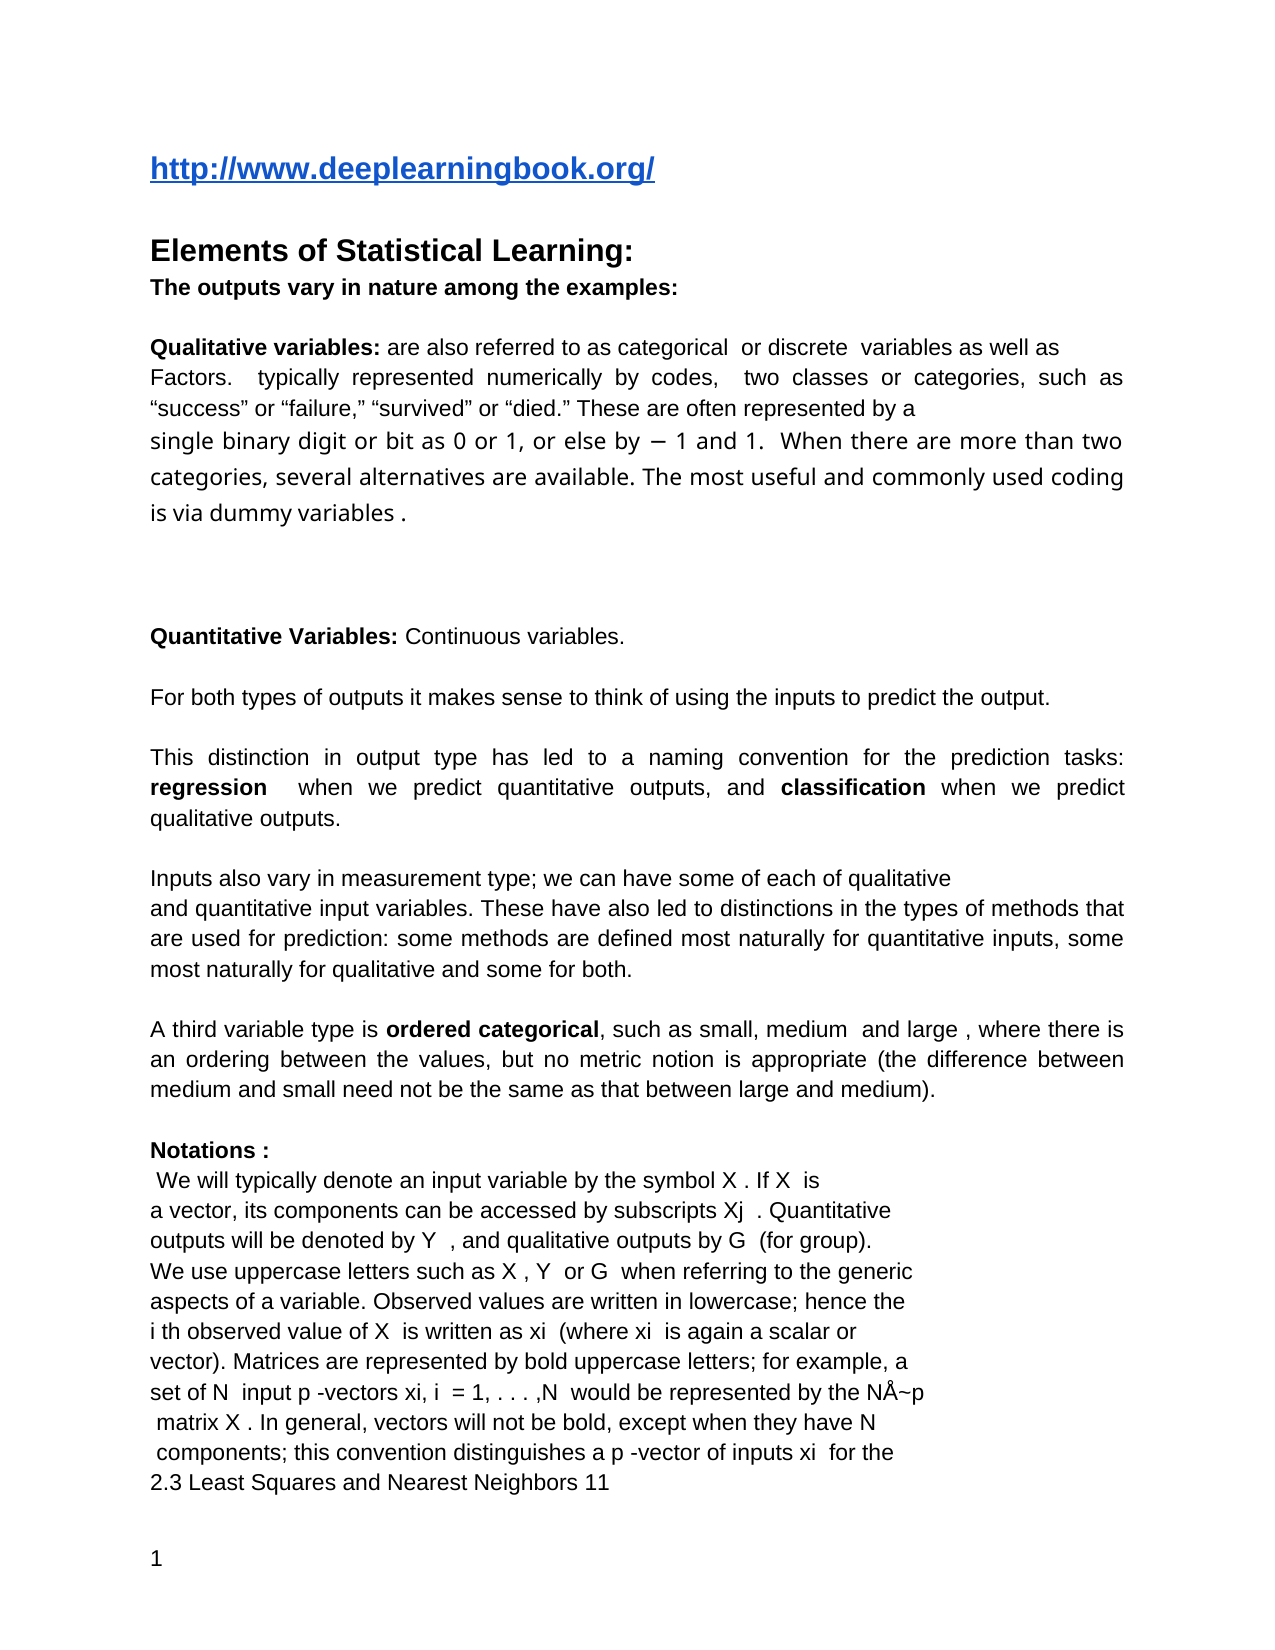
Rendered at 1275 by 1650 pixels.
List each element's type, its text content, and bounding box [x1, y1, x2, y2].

text We use uppercase letters such as X , Y or G when referring to the generic [150, 1258, 1125, 1284]
text a vector, its components can be accessed by subscripts Xj . Quantitative [150, 1197, 1125, 1223]
text We will typically denote an input variable by the symbol X . If X is [150, 1167, 1125, 1193]
text single binary digit or bit as 0 or 1, or else by − 1 and 1. When there are more than two categories, several alternatives are available. The most useful and commonly used coding is via dummy variables . [150, 425, 1125, 528]
text components; this convention distinguishes a p -vector of inputs xi for the [150, 1439, 1125, 1465]
text matrix X . In general, vectors will not be bold, except when they have N [150, 1409, 1125, 1435]
text For both types of outputs it makes sense to think of using the inputs to predict the output. [150, 684, 1125, 710]
text This distinction in output type has led to a naming convention for the prediction tasks: regression when we predict quantitative outputs, and classification when we predict qualitative outputs. [150, 744, 1125, 831]
text A third variable type is ordered categorical, such as small, medium and large , where there is an ordering between the values, but no metric notion is appropriate (the difference between medium and small need not be the same as that between large and medium). [150, 1016, 1125, 1103]
text set of N input p -vectors xi, i = 1, . . . ,N would be represented by the NÅ~p [150, 1378, 1125, 1405]
text http://www.deeplearningbook.org/ [150, 150, 1125, 186]
text i th observed value of X is written as xi (where xi is again a scalar or [150, 1318, 1125, 1344]
text Notations : [150, 1137, 1125, 1163]
text Factors. typically represented numerically by codes, two classes or categories, such as “success” or “failure,” “survived” or “died.” These are often represented by a [150, 364, 1125, 421]
text 2.3 Least Squares and Nearest Neighbors 11 [150, 1469, 1125, 1495]
text and quantitative input variables. These have also led to distinctions in the types of methods that are used for prediction: some methods are defined most naturally for quantitative inputs, some most naturally for qualitative and some for both. [150, 895, 1125, 982]
text The outputs vary in nature among the examples: [150, 274, 1125, 300]
text outputs will be denoted by Y , and qualitative outputs by G (for group). [150, 1227, 1125, 1254]
text aspects of a variable. Observed values are written in lowercase; hence the [150, 1288, 1125, 1314]
text Qualitative variables: are also referred to as categorical or discrete variables as well as [150, 334, 1125, 361]
text vector). Matrices are represented by bold uppercase letters; for example, a [150, 1348, 1125, 1374]
text Quantitative Variables: Continuous variables. [150, 623, 1125, 649]
text Elements of Statistical Learning: [150, 232, 1125, 268]
text Inputs also vary in measurement type; we can have some of each of qualitative [150, 865, 1125, 891]
